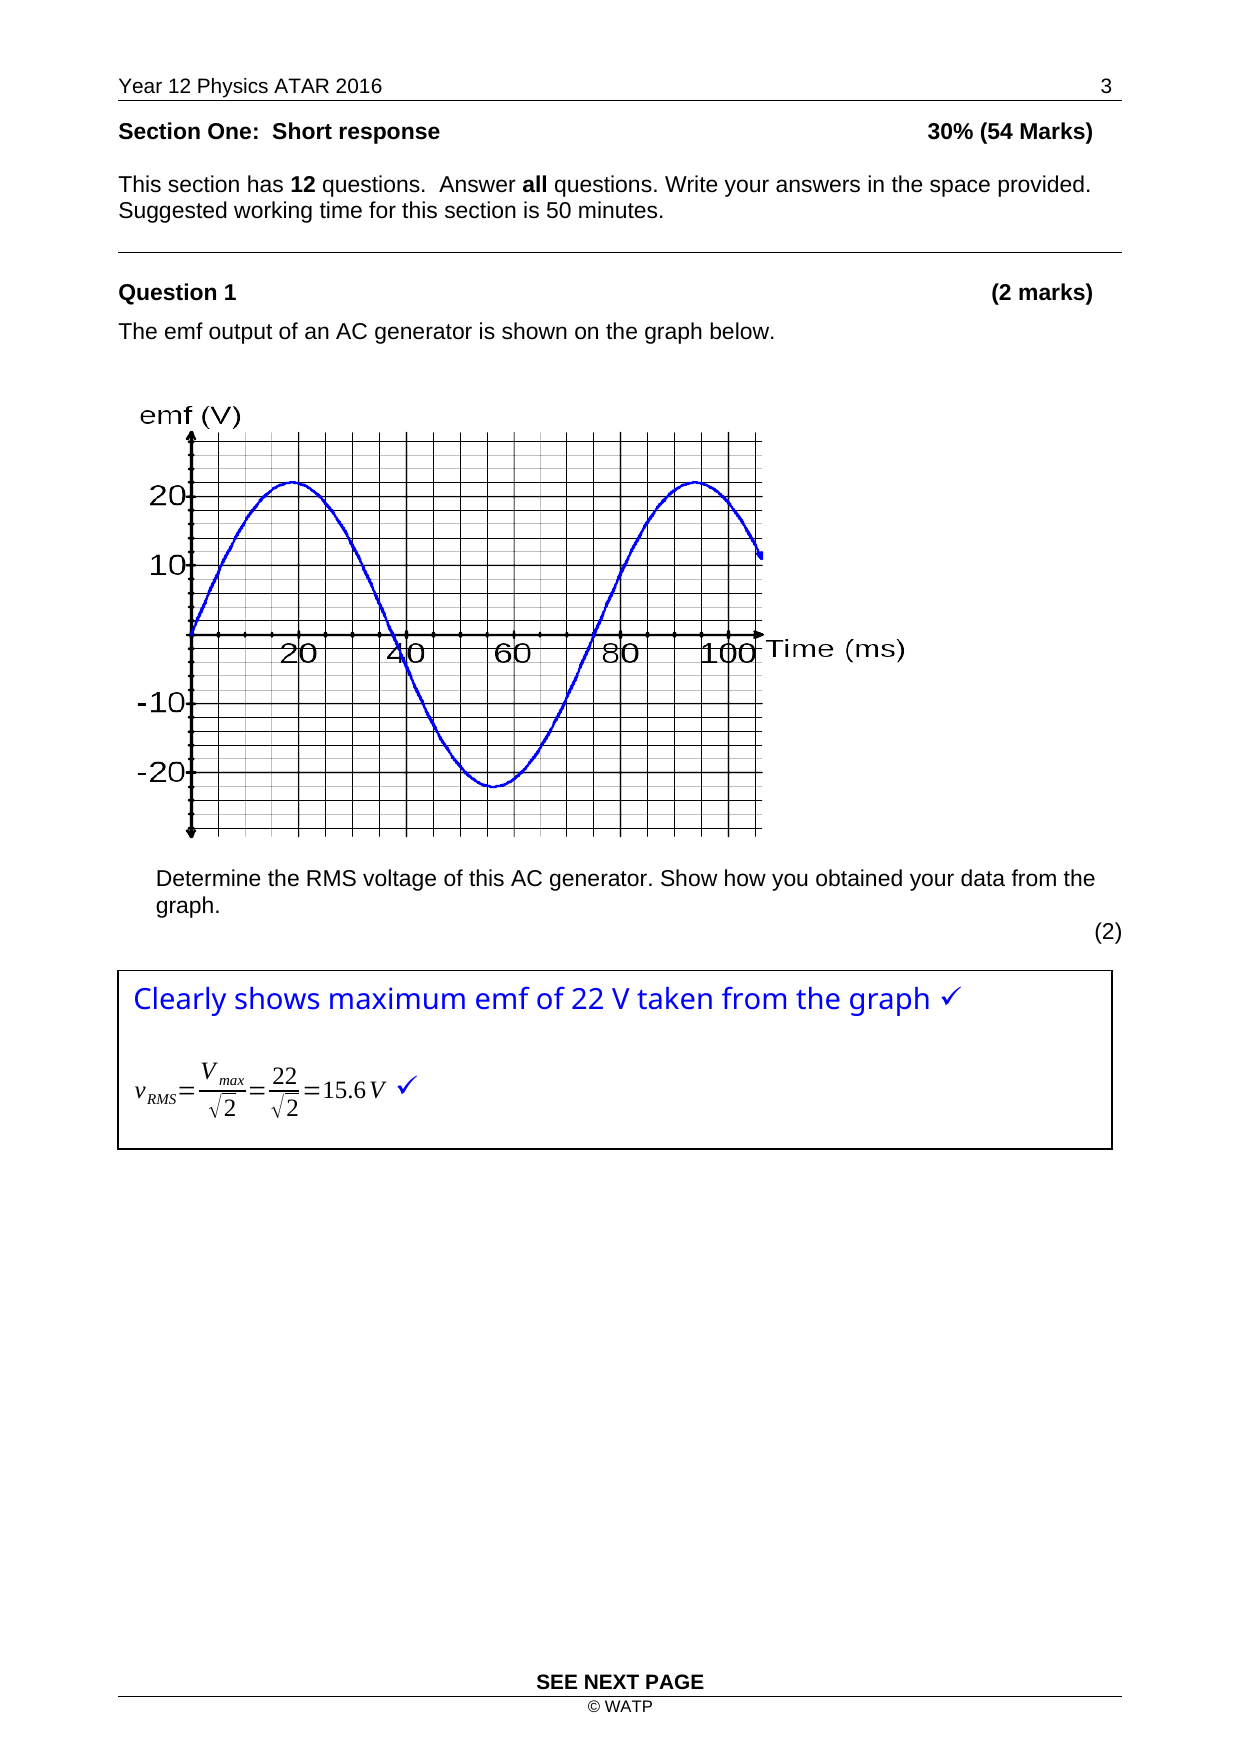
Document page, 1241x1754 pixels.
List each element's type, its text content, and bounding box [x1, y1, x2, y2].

text Section One: Short response 30% (54 Marks) [118, 118, 1122, 144]
text Question 1 (2 marks) [118, 279, 1122, 306]
text This section has 12 questions. Answer all questions. Write your answers in the space provided. Suggested working time for this section is 50 minutes. [118, 171, 1122, 223]
text The emf output of an AC generator is shown on the graph below. [118, 318, 1122, 344]
list Determine the RMS voltage of this AC generator. Show how you obtained your data from the graph. [156, 865, 1122, 918]
text (2) [156, 918, 1122, 944]
